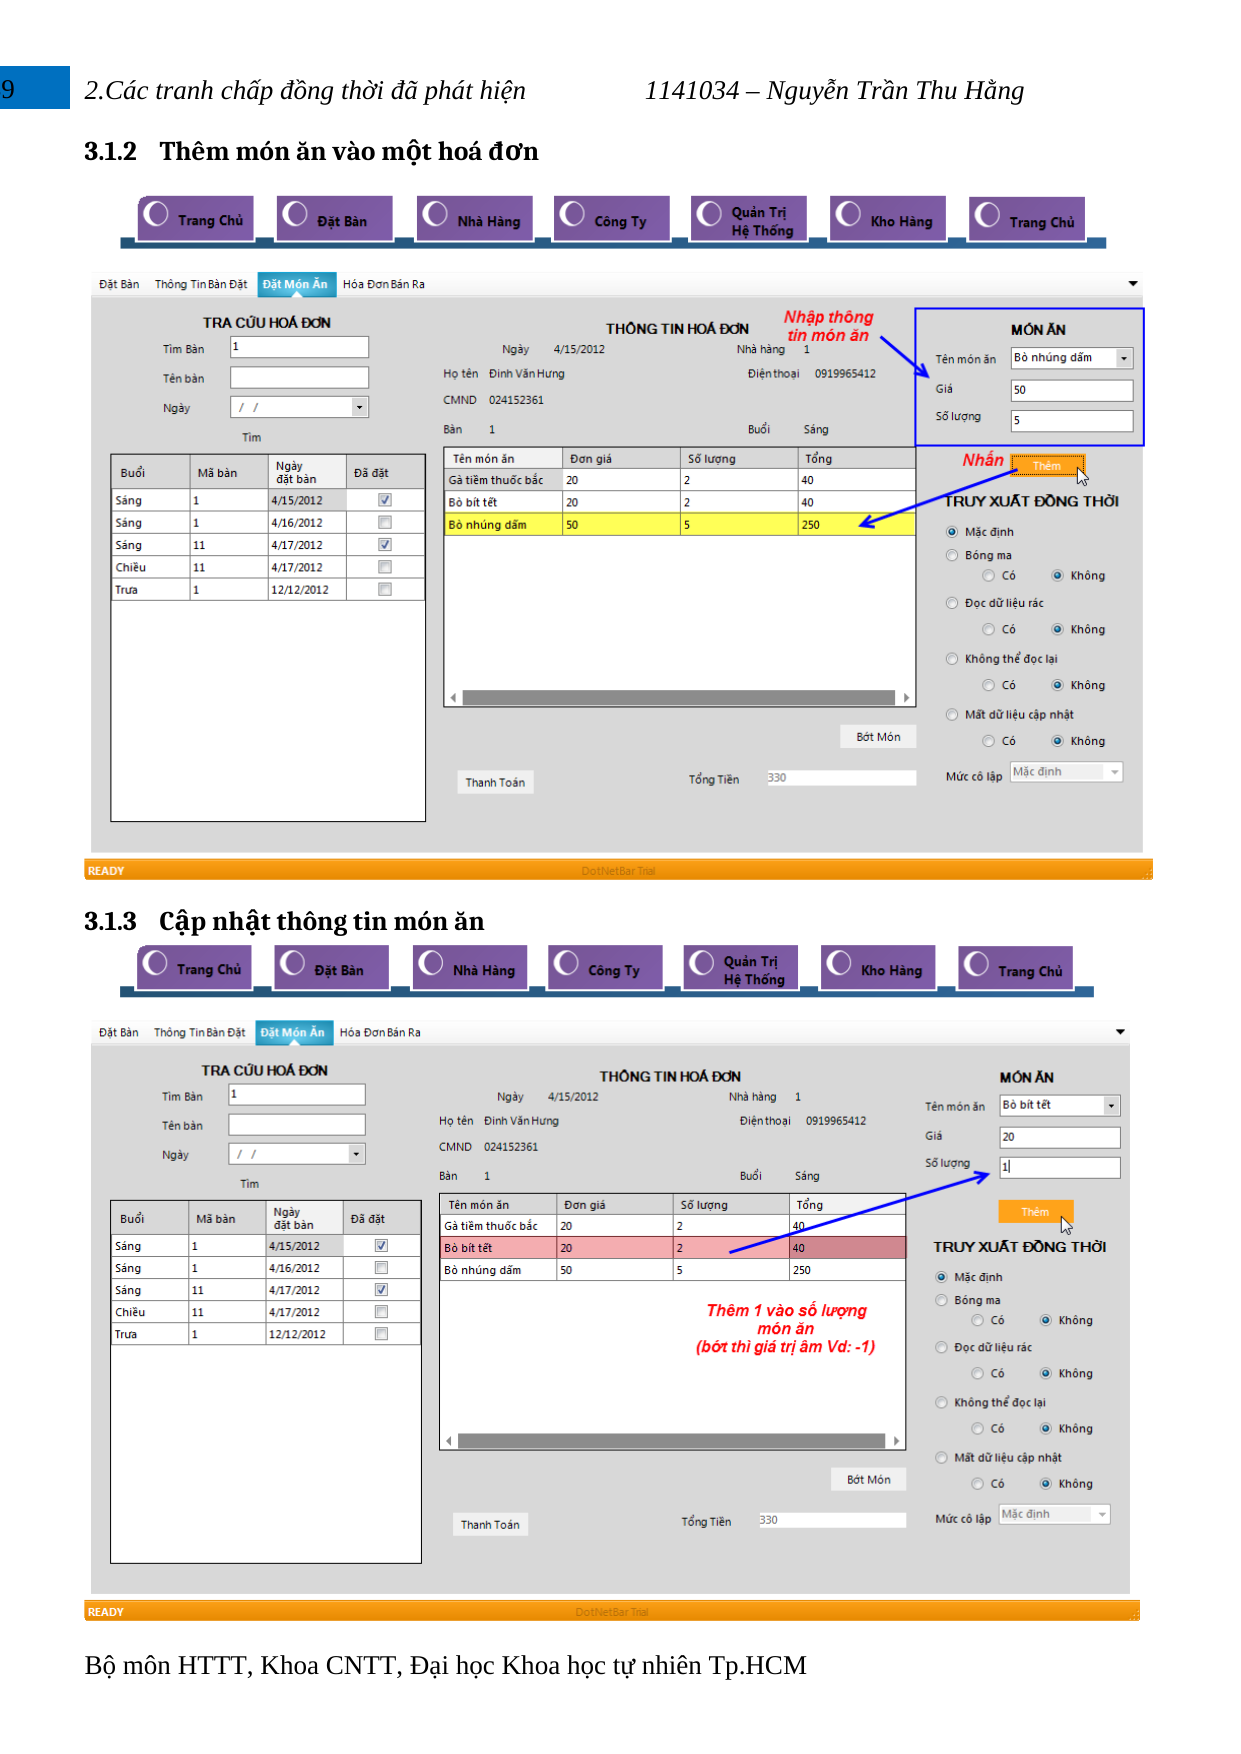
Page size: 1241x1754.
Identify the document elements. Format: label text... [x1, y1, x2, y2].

subtitle Thêm món ăn vào một hoá đơn [84, 136, 1153, 167]
picture [84, 941, 1141, 1622]
picture [84, 171, 1154, 881]
subtitle Cập nhật thông tin món ăn [84, 906, 1153, 937]
